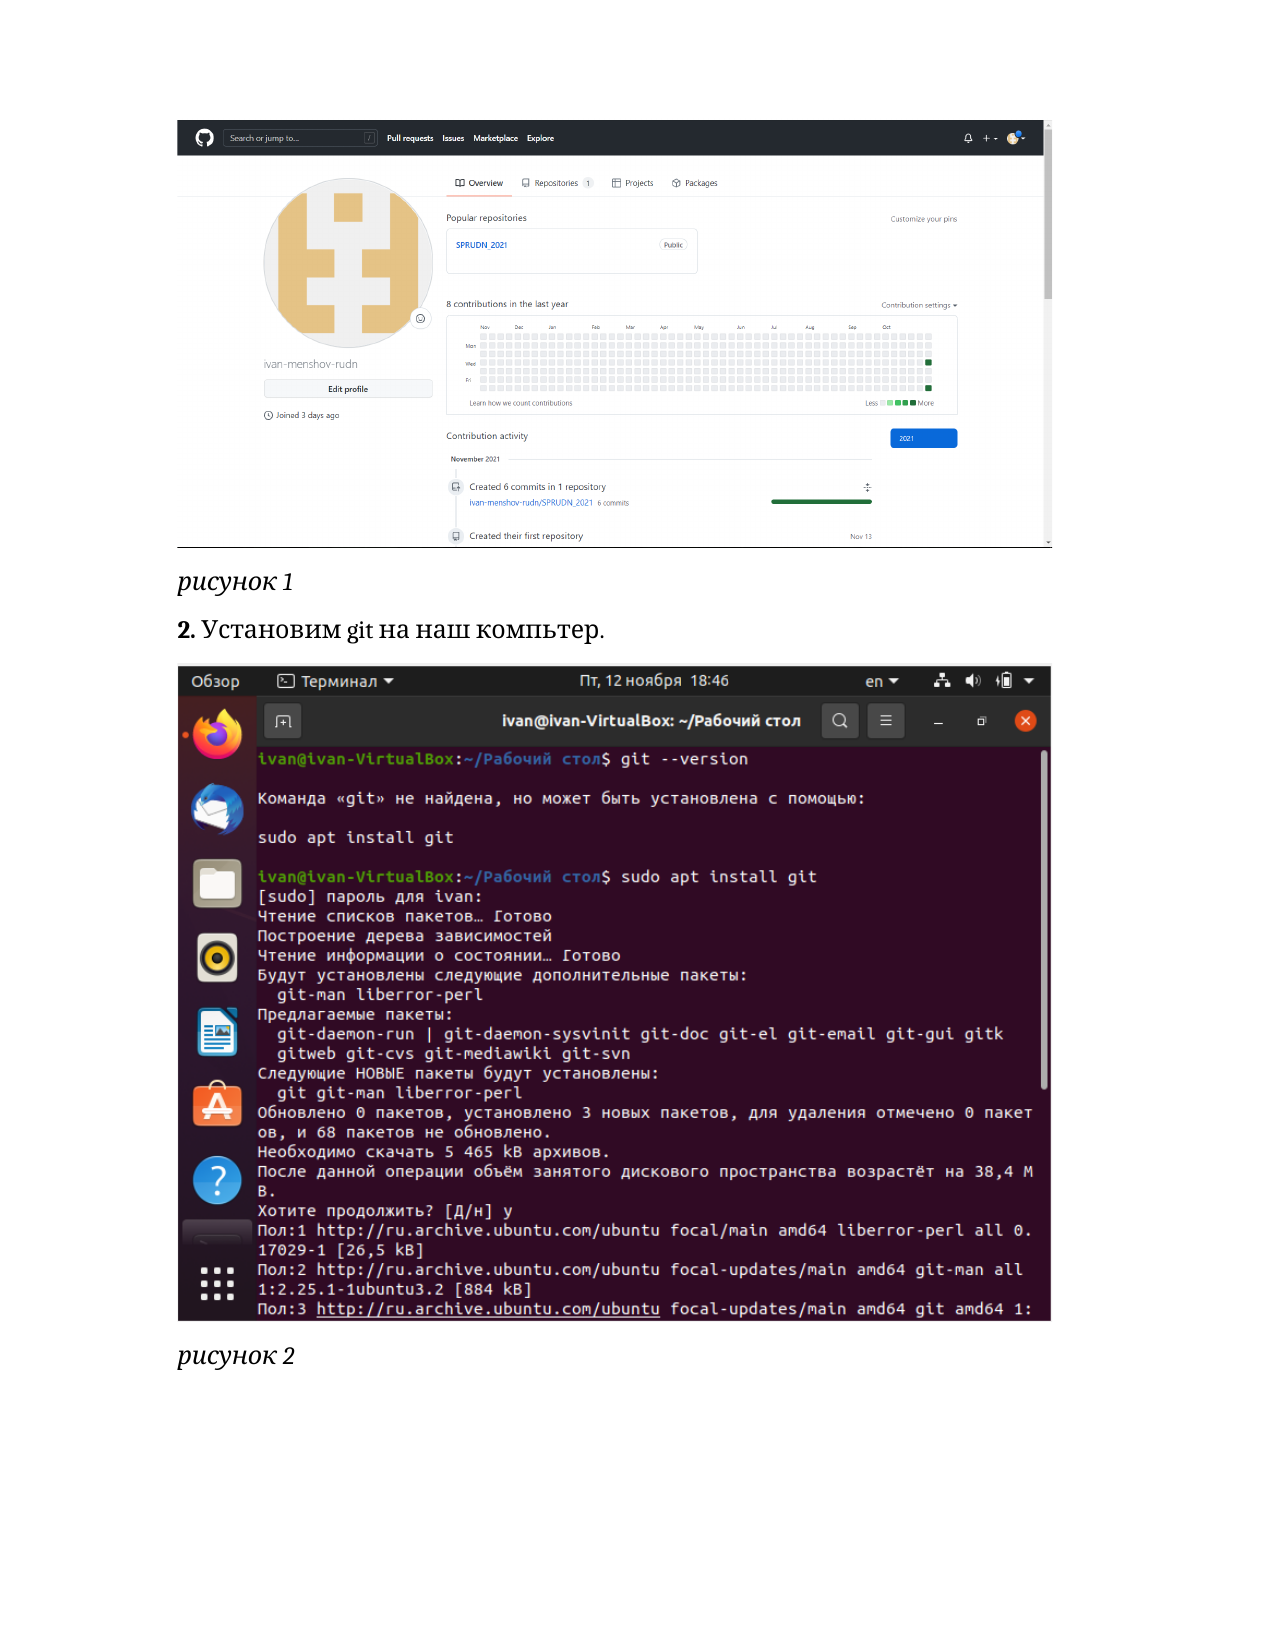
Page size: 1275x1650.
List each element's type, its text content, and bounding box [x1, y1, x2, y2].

text 2. Установим git на наш компьтер. [177, 616, 1186, 644]
picture [177, 663, 1053, 1322]
text рисунок 1 [177, 568, 1186, 597]
text рисунок 2 [177, 1342, 1186, 1371]
picture [177, 118, 1053, 548]
